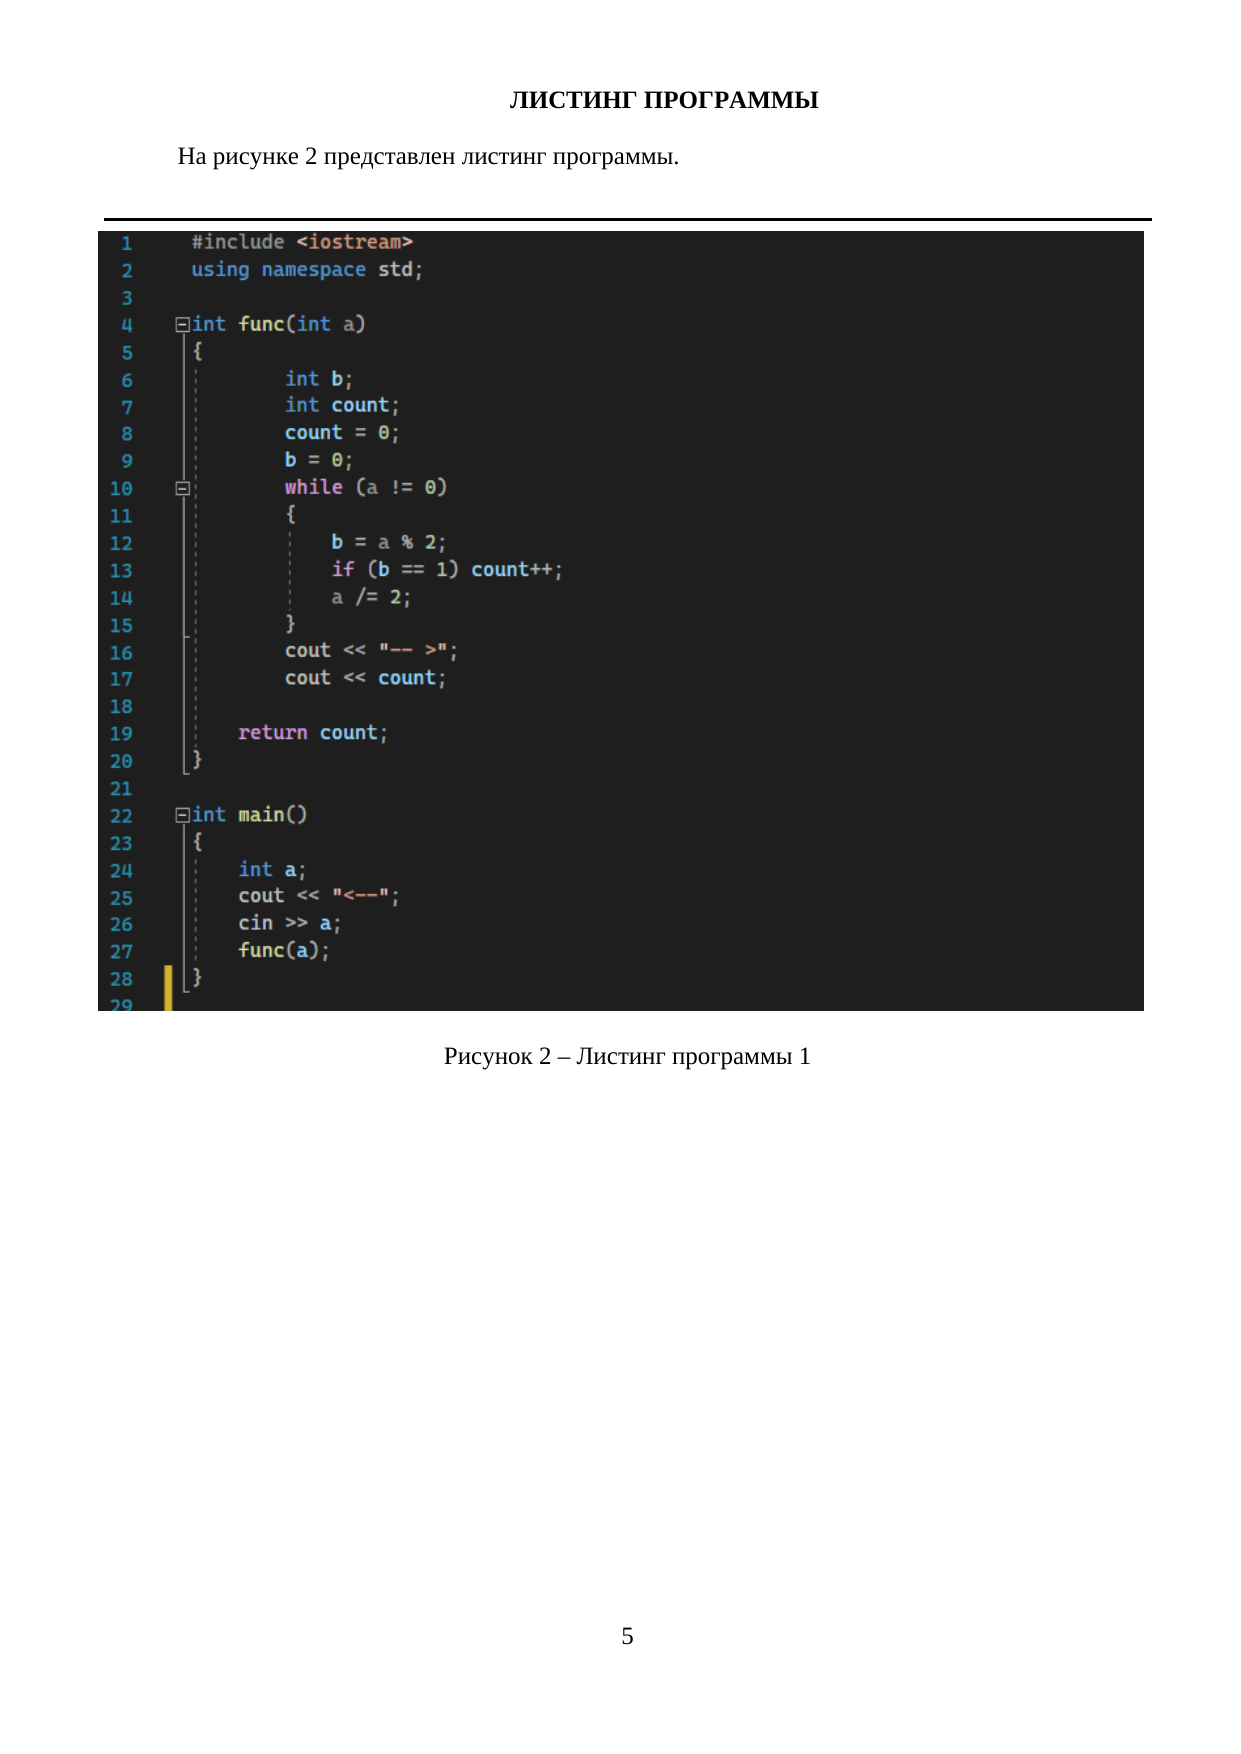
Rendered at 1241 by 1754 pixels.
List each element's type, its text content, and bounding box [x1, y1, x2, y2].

subtitle Листинг программы [103, 86, 1152, 114]
text На рисунке 2 представлен листинг программы. [103, 141, 1152, 221]
picture [96, 231, 1144, 1009]
